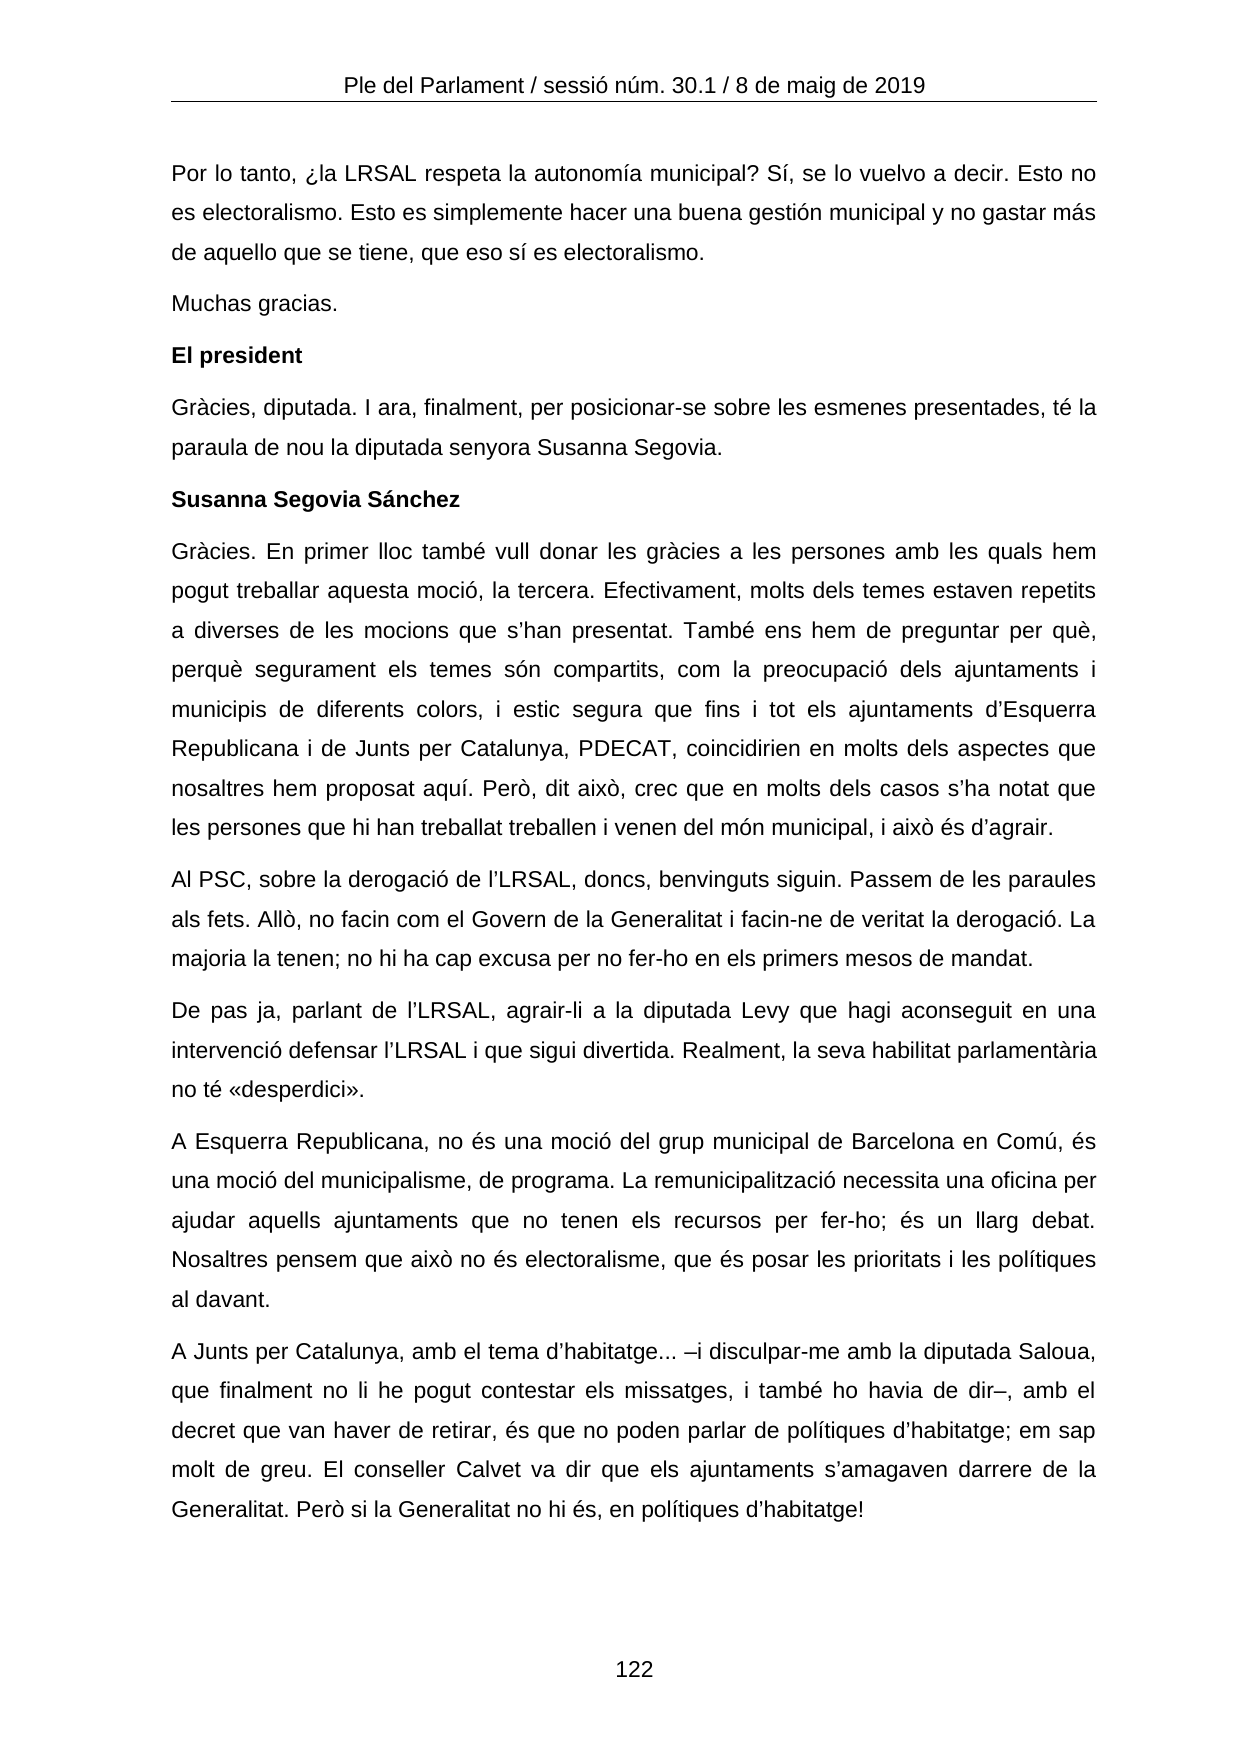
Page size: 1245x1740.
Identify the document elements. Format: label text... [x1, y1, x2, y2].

text Muchas gracias. [171, 290, 1097, 317]
text Al PSC, sobre la derogació de l’LRSAL, doncs, benvinguts siguin. Passem de les paraules als fets. Allò, no facin com el Govern de la Generalitat i facin-ne de veritat la derogació. La majoria la tenen; no hi ha cap excusa per no fer-ho en els primers mesos de mandat. [171, 866, 1097, 971]
text A Esquerra Republicana, no és una moció del grup municipal de Barcelona en Comú, és una moció del municipalisme, de programa. La remunicipalització necessita una oficina per ajudar aquells ajuntaments que no tenen els recursos per fer-ho; és un llarg debat. Nosaltres pensem que això no és electoralisme, que és posar les prioritats i les polítiques al davant. [171, 1128, 1097, 1312]
text Gràcies. En primer lloc també vull donar les gràcies a les persones amb les quals hem pogut treballar aquesta moció, la tercera. Efectivament, molts dels temes estaven repetits a diverses de les mocions que s’han presentat. També ens hem de preguntar per què, perquè segurament els temes són compartits, com la preocupació dels ajuntaments i municipis de diferents colors, i estic segura que fins i tot els ajuntaments d’Esquerra Republicana i de Junts per Catalunya, PDECAT, coincidirien en molts dels aspectes que nosaltres hem proposat aquí. Però, dit això, crec que en molts dels casos s’ha notat que les persones que hi han treballat treballen i venen del món municipal, i això és d’agrair. [171, 538, 1097, 841]
text Susanna Segovia Sánchez [171, 486, 1097, 512]
text Por lo tanto, ¿la LRSAL respeta la autonomía municipal? Sí, se lo vuelvo a decir. Esto no es electoralismo. Esto es simplemente hacer una buena gestión municipal y no gastar más de aquello que se tiene, que eso sí es electoralismo. [171, 159, 1097, 265]
text Gràcies, diputada. I ara, finalment, per posicionar-se sobre les esmenes presentades, té la paraula de nou la diputada senyora Susanna Segovia. [171, 394, 1097, 460]
text El president [171, 342, 1097, 369]
text De pas ja, parlant de l’LRSAL, agrair-li a la diputada Levy que hagi aconseguit en una intervenció defensar l’LRSAL i que sigui divertida. Realment, la seva habilitat parlamentària no té «desperdici». [171, 997, 1097, 1102]
text A Junts per Catalunya, amb el tema d’habitatge... –i disculpar-me amb la diputada Saloua, que finalment no li he pogut contestar els missatges, i també ho havia de dir–, amb el decret que van haver de retirar, és que no poden parlar de polítiques d’habitatge; em sap molt de greu. El conseller Calvet va dir que els ajuntaments s’amagaven darrere de la Generalitat. Però si la Generalitat no hi és, en polítiques d’habitatge! [171, 1338, 1097, 1522]
